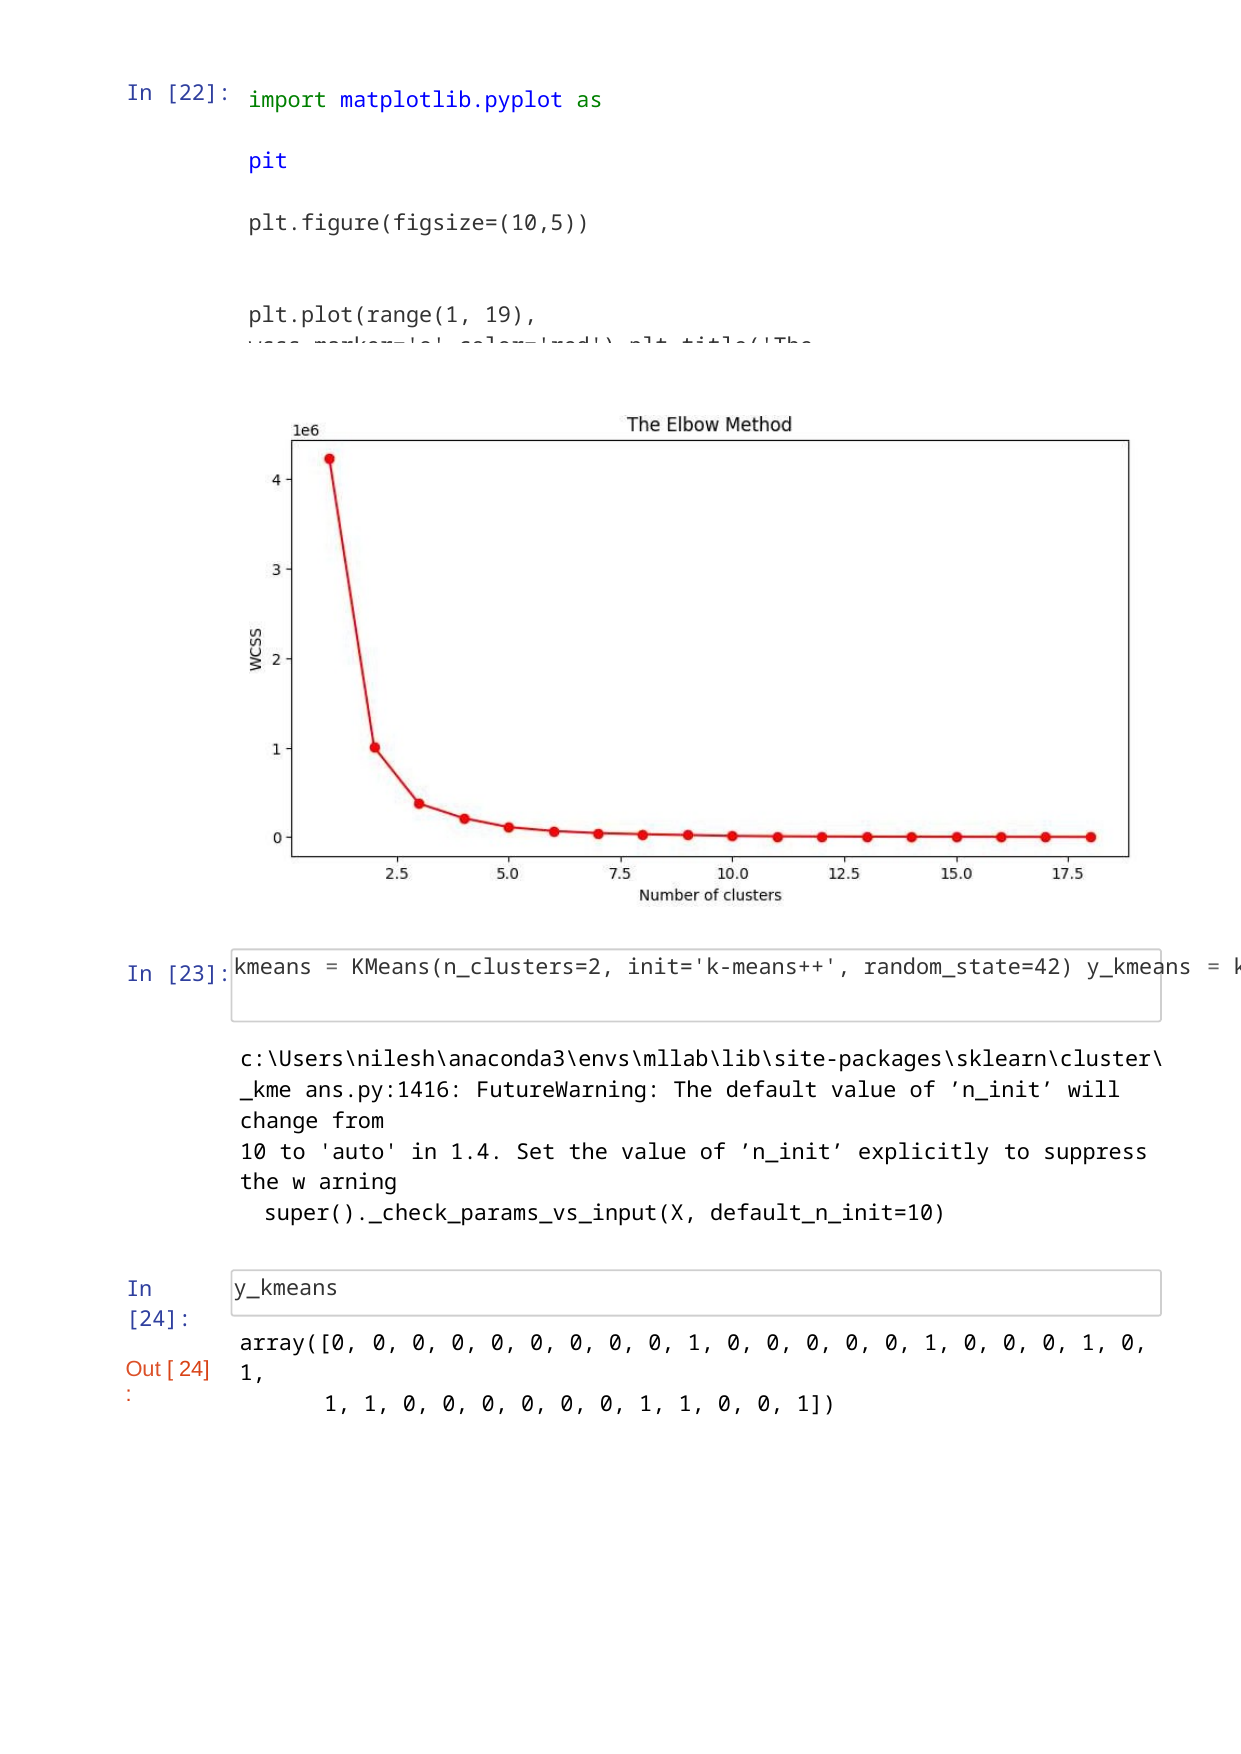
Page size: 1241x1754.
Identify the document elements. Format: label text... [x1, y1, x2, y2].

text array([0, 0, 0, 0, 0, 0, 0, 0, 0, 1, 0, 0, 0, 0, 0, 1, 0, 0, 0, 1, 0, 1, [239, 1327, 1173, 1387]
text In [22]: [126, 76, 1173, 106]
text c:\Users\nilesh\anaconda3\envs\mllab\lib\site-packages\sklearn\cluster\_kme ans.py:1416: FutureWarning: The default value of ’n_init’ will change from [239, 1043, 1173, 1134]
text Out [ 24] : [125, 1355, 221, 1406]
text 10 to 'auto' in 1.4. Set the value of ’n_init’ explicitly to suppress the w arning [239, 1136, 1173, 1196]
text In [24]: [126, 1273, 221, 1333]
picture [248, 415, 1138, 907]
text super()._check_params_vs_input(X, default_n_init=10) [263, 1197, 1173, 1226]
text 1, 1, 0, 0, 0, 0, 0, 0, 1, 1, 0, 0, 1]) [324, 1388, 1173, 1418]
text In [23]: [126, 958, 1173, 988]
